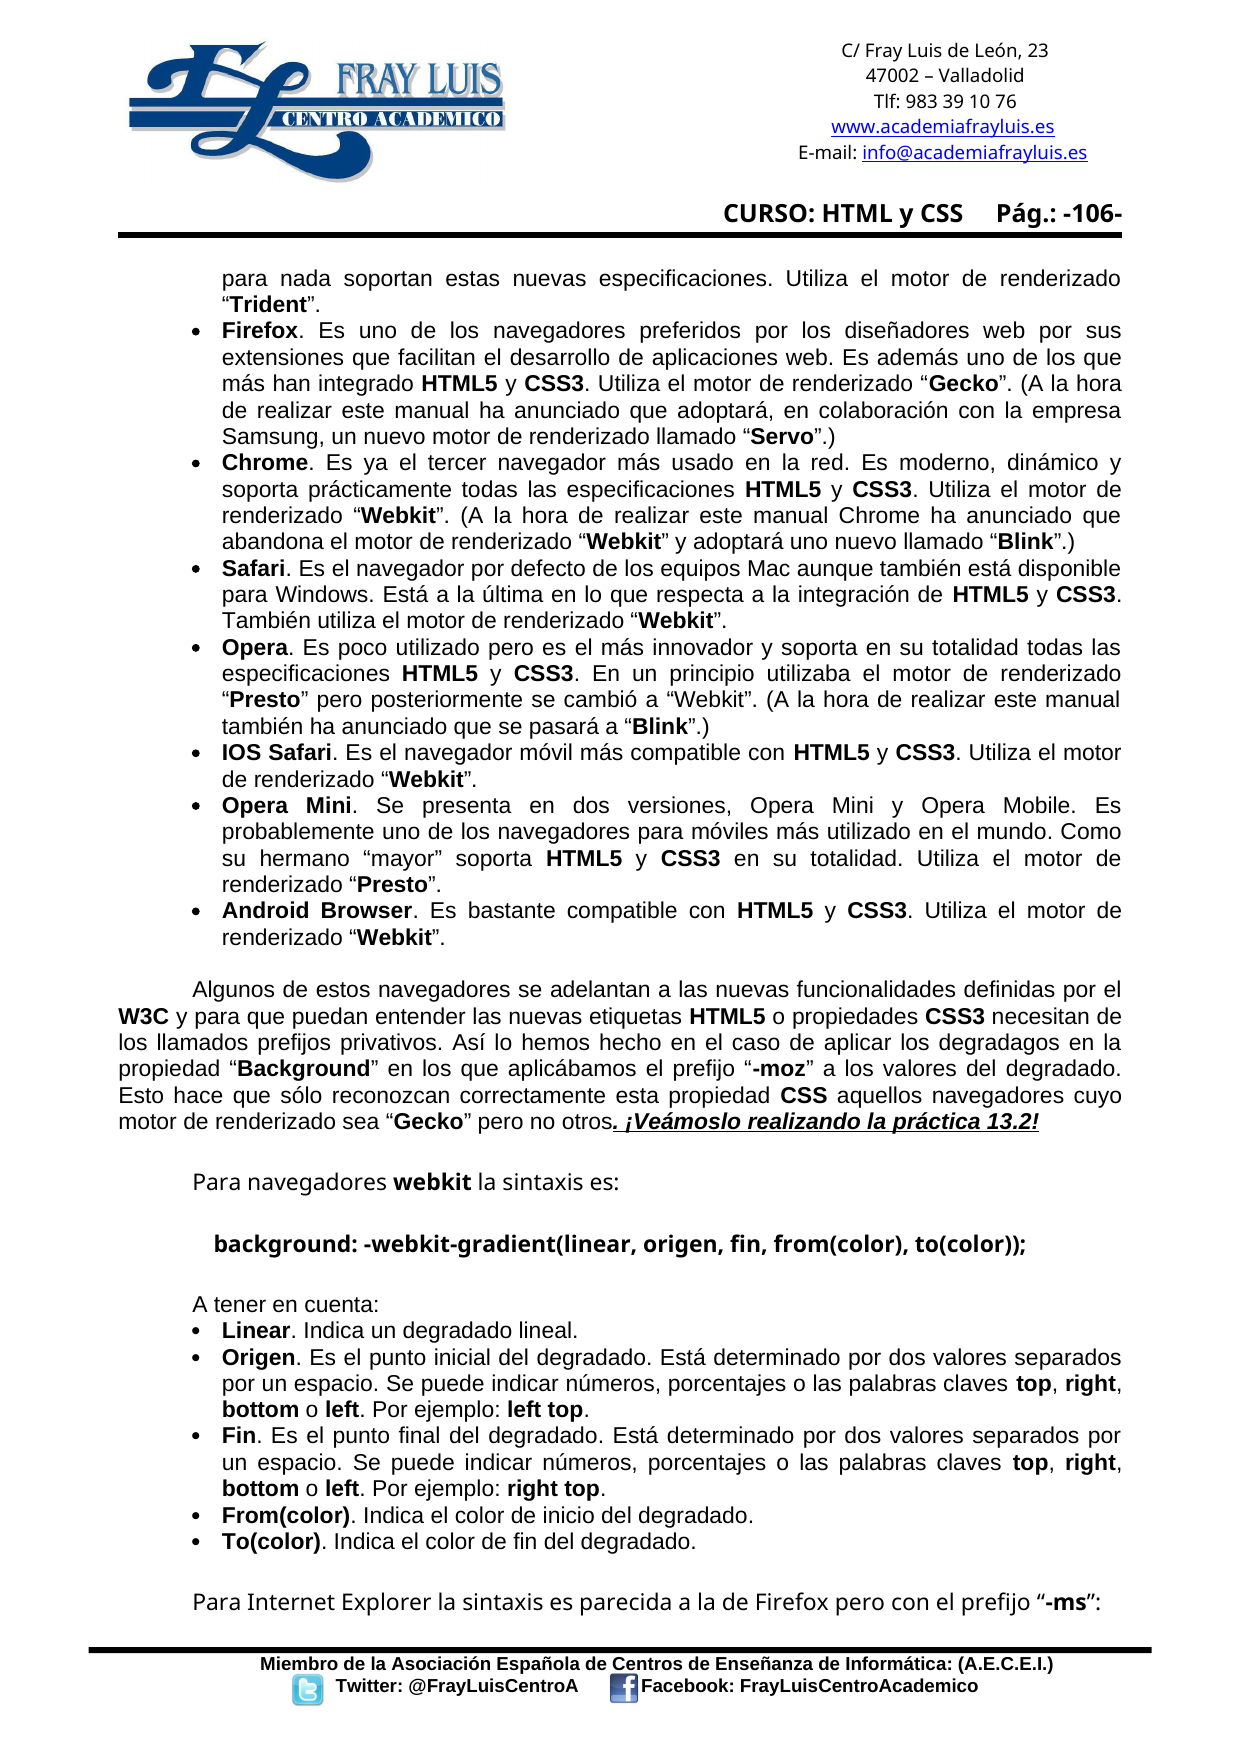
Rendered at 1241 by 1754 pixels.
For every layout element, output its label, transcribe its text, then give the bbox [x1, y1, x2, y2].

list Firefox. Es uno de los navegadores preferidos por los diseñadores web por sus extensiones que facilitan el desarrollo de aplicaciones web. Es además uno de los que más han integrado HTML5 y CSS3. Utiliza el motor de renderizado “Gecko”. (A la hora de realizar este manual ha anunciado que adoptará, en colaboración con la empresa Samsung, un nuevo motor de renderizado llamado “Servo”.) [192, 317, 1122, 449]
list Origen. Es el punto inicial del degradado. Está determinado por dos valores separados por un espacio. Se puede indicar números, porcentajes o las palabras claves top, right, bottom o left. Por ejemplo: left top. [192, 1343, 1122, 1422]
list Fin. Es el punto final del degradado. Está determinado por dos valores separados por un espacio. Se puede indicar números, porcentajes o las palabras claves top, right, bottom o left. Por ejemplo: right top. [192, 1422, 1122, 1502]
text background: -webkit-gradient(linear, origen, fin, from(color), to(color)); [118, 1228, 1122, 1259]
list To(color). Indica el color de fin del degradado. [192, 1528, 1122, 1554]
text A tener en cuenta: [118, 1291, 1122, 1317]
list Safari. Es el navegador por defecto de los equipos Mac aunque también está disponible para Windows. Está a la última en lo que respecta a la integración de HTML5 y CSS3. También utiliza el motor de renderizado “Webkit”. [192, 555, 1122, 634]
list IOS Safari. Es el navegador móvil más compatible con HTML5 y CSS3. Utiliza el motor de renderizado “Webkit”. [192, 739, 1122, 792]
text Para navegadores webkit la sintaxis es: [118, 1166, 1122, 1197]
text Algunos de estos navegadores se adelantan a las nuevas funcionalidades definidas por el W3C y para que puedan entender las nuevas etiquetas HTML5 o propiedades CSS3 necesitan de los llamados prefijos privativos. Así lo hemos hecho en el caso de aplicar los degradagos en la propiedad “Background” en los que aplicábamos el prefijo “-moz” a los valores del degradado. Esto hace que sólo reconozcan correctamente esta propiedad CSS aquellos navegadores cuyo motor de renderizado sea “Gecko” pero no otros. ¡Veámoslo realizando la práctica 13.2! [118, 976, 1122, 1134]
list Chrome. Es ya el tercer navegador más usado en la red. Es moderno, dinámico y soporta prácticamente todas las especificaciones HTML5 y CSS3. Utiliza el motor de renderizado “Webkit”. (A la hora de realizar este manual Chrome ha anunciado que abandona el motor de renderizado “Webkit” y adoptará uno nuevo llamado “Blink”.) [192, 449, 1122, 555]
list Opera Mini. Se presenta en dos versiones, Opera Mini y Opera Mobile. Es probablemente uno de los navegadores para móviles más utilizado en el mundo. Como su hermano “mayor” soporta HTML5 y CSS3 en su totalidad. Utiliza el motor de renderizado “Presto”. [192, 792, 1122, 897]
list Opera. Es poco utilizado pero es el más innovador y soporta en su totalidad todas las especificaciones HTML5 y CSS3. En un principio utilizaba el motor de renderizado “Presto” pero posteriormente se cambió a “Webkit”. (A la hora de realizar este manual también ha anunciado que se pasará a “Blink”.) [192, 634, 1122, 739]
text Para Internet Explorer la sintaxis es parecida a la de Firefox pero con el prefijo “-ms”: [118, 1586, 1122, 1617]
picture [291, 1673, 325, 1707]
list From(color). Indica el color de inicio del degradado. [192, 1502, 1122, 1528]
picture [609, 1673, 639, 1704]
list Linear. Indica un degradado lineal. [192, 1317, 1122, 1343]
list Android Browser. Es bastante compatible con HTML5 y CSS3. Utiliza el motor de renderizado “Webkit”. [192, 897, 1122, 950]
picture [118, 37, 514, 186]
